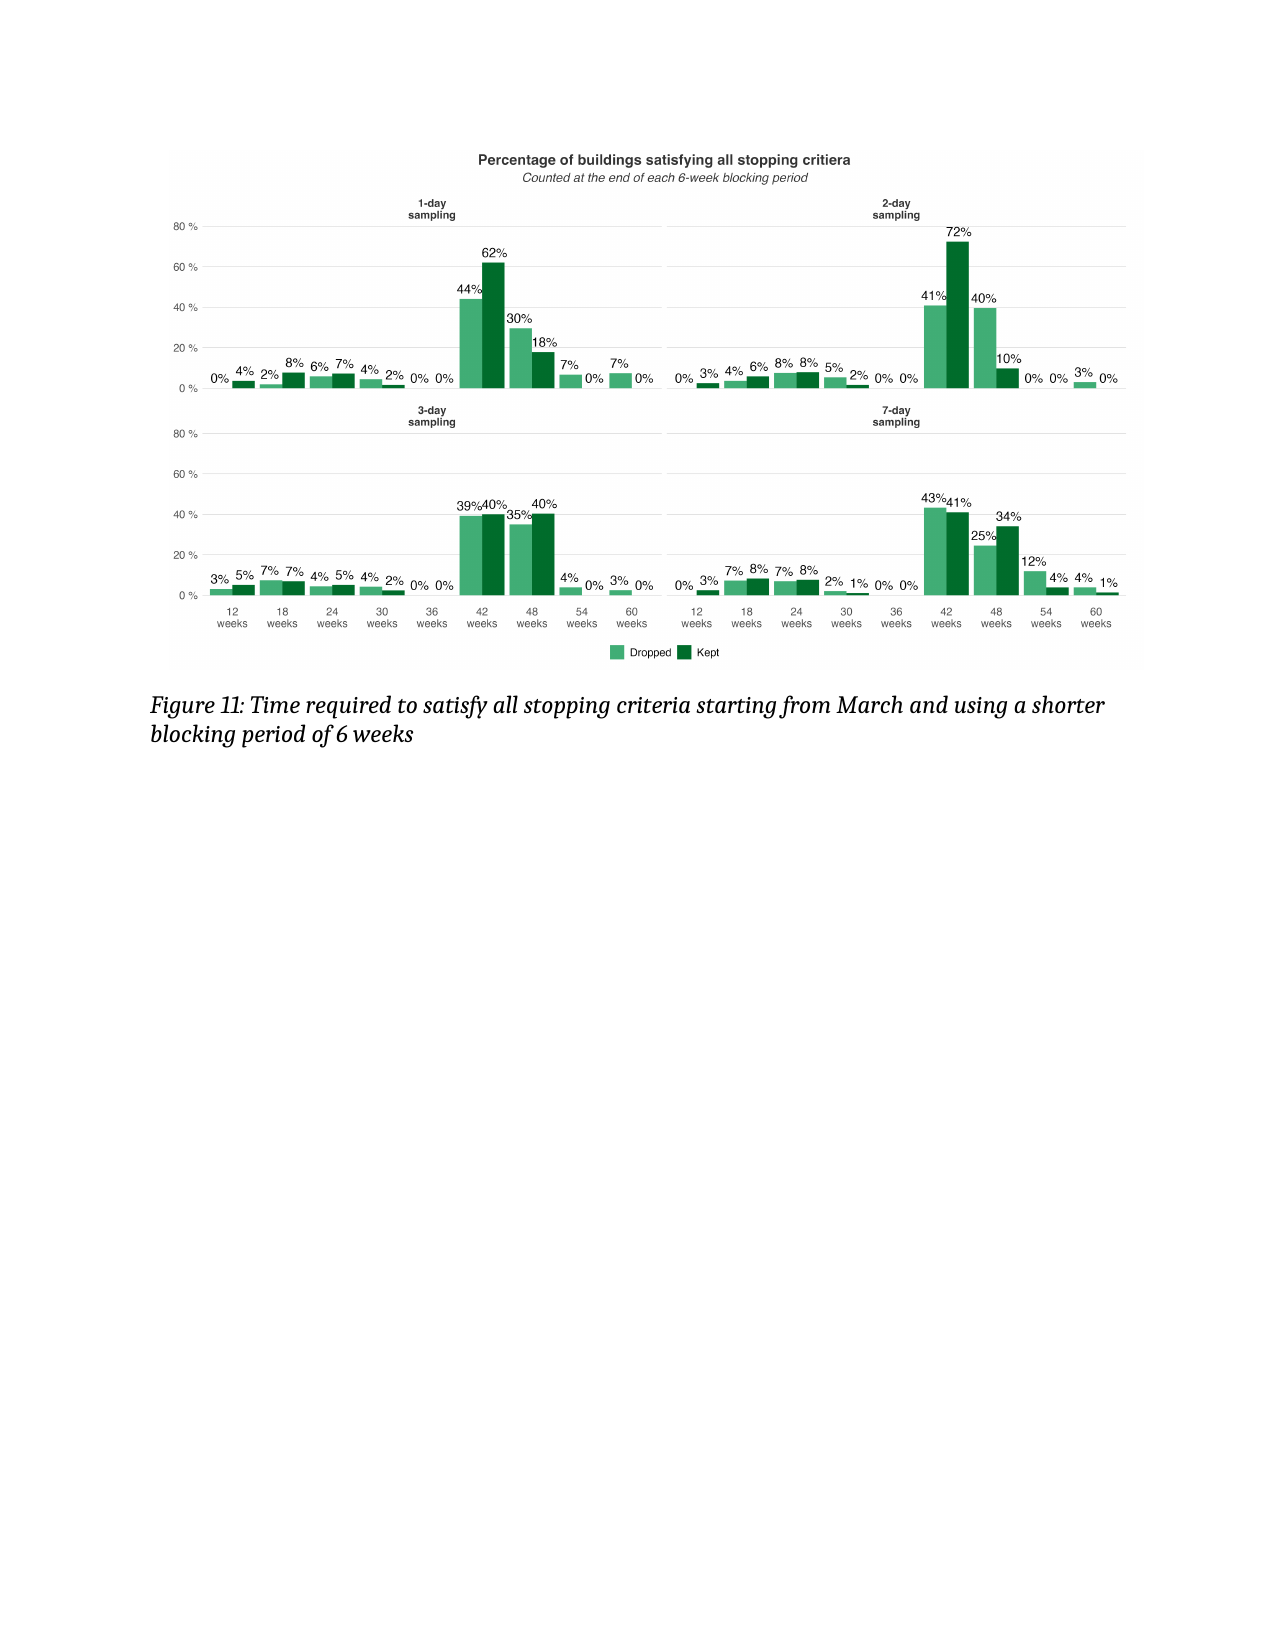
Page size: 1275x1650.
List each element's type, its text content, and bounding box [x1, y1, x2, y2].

text Figure 11: Time required to satisfy all stopping criteria starting from March and using a shorter blocking period of 6 weeks [150, 691, 1125, 748]
picture [168, 150, 1144, 670]
